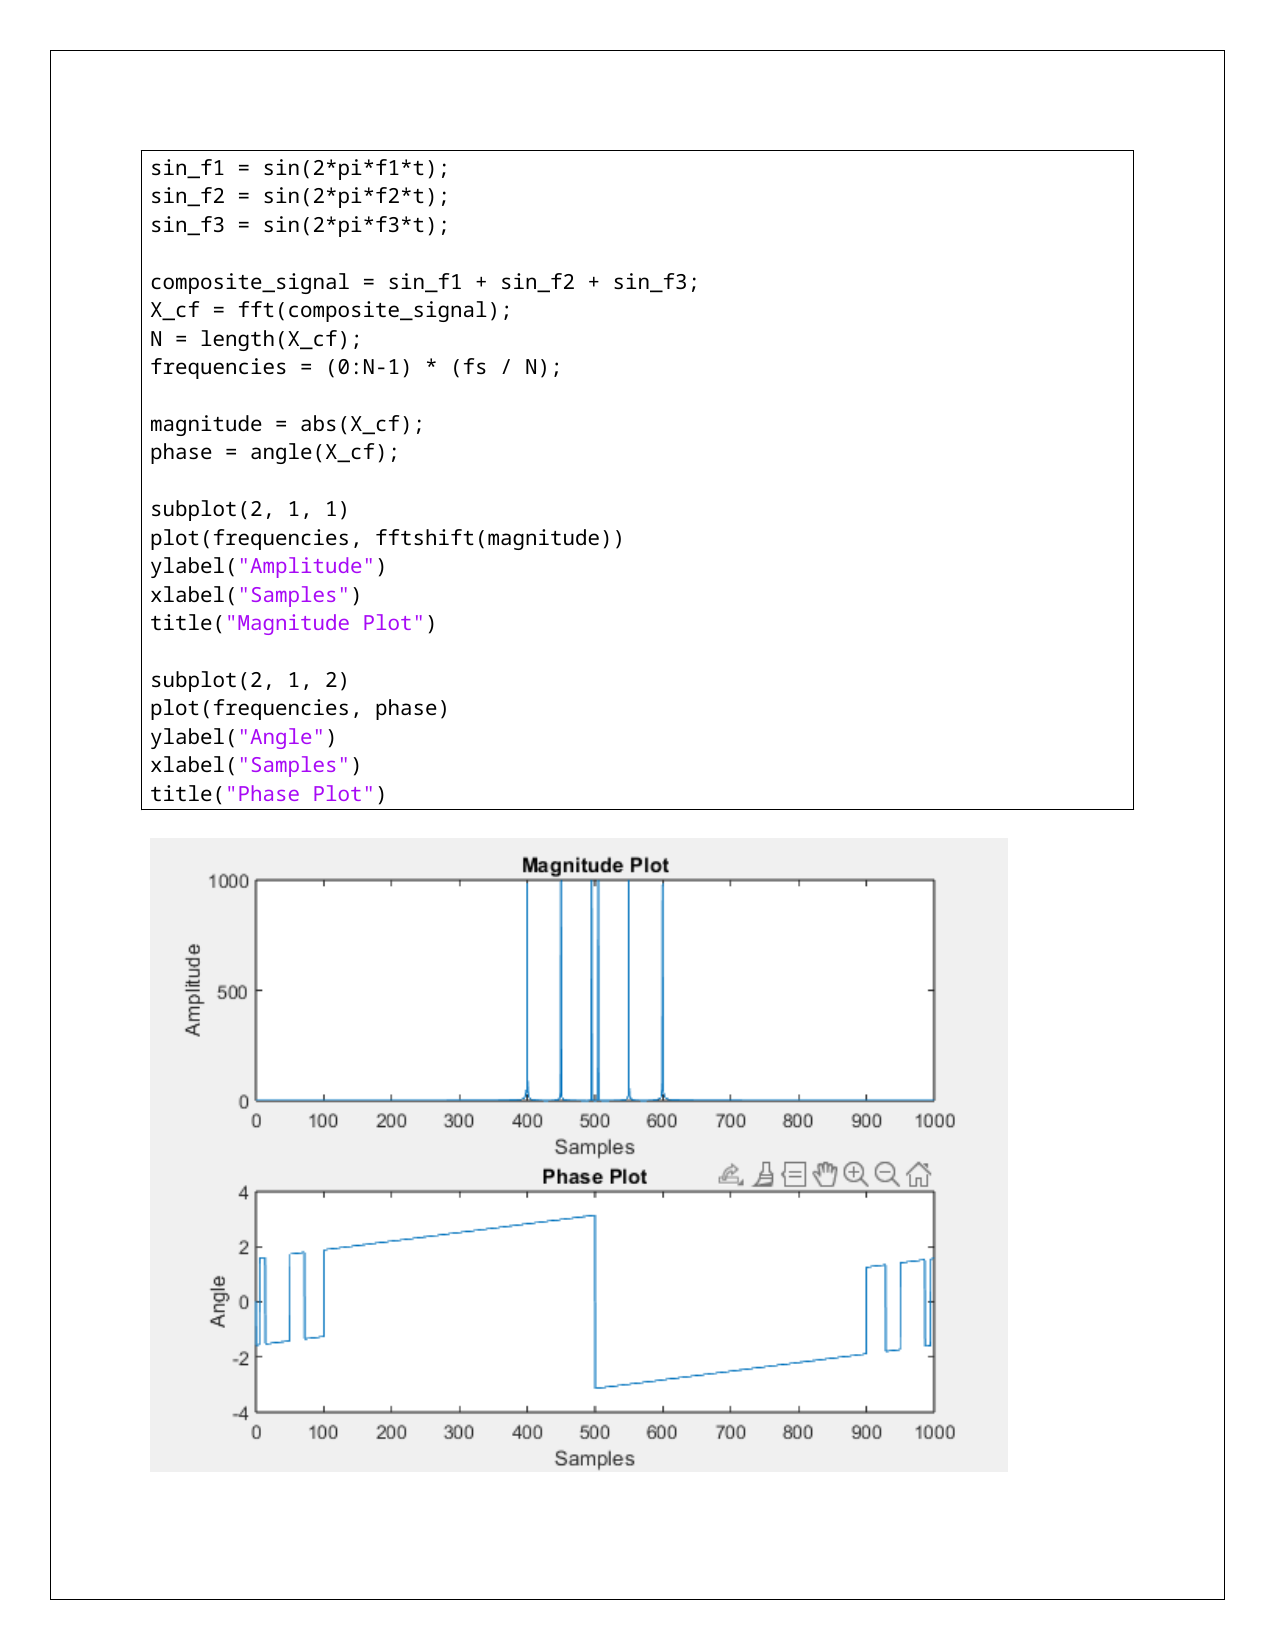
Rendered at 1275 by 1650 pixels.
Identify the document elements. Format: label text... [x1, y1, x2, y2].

picture [150, 838, 1008, 1472]
text plot(frequencies, phase) [150, 693, 1125, 722]
text frequencies = (0:N-1) * (fs / N); [150, 352, 1125, 381]
text title("Phase Plot") [142, 776, 1133, 809]
text sin_f1 = sin(2*pi*f1*t); [142, 151, 1133, 182]
text phase = angle(X_cf); [150, 437, 1125, 466]
text ylabel("Amplitude") [150, 551, 1125, 580]
text xlabel("Samples") [150, 750, 1125, 776]
text plot(frequencies, fftshift(magnitude)) [150, 523, 1125, 551]
text sin_f3 = sin(2*pi*f3*t); [150, 210, 1125, 238]
text subplot(2, 1, 2) [150, 665, 1125, 693]
text xlabel("Samples") [150, 580, 1125, 608]
text subplot(2, 1, 1) [150, 494, 1125, 523]
text title("Magnitude Plot") [150, 608, 1125, 637]
text N = length(X_cf); [150, 324, 1125, 352]
text X_cf = fft(composite_signal); [150, 295, 1125, 324]
text sin_f2 = sin(2*pi*f2*t); [150, 182, 1125, 210]
text magnitude = abs(X_cf); [150, 409, 1125, 437]
text ylabel("Angle") [150, 722, 1125, 750]
text composite_signal = sin_f1 + sin_f2 + sin_f3; [150, 267, 1125, 295]
